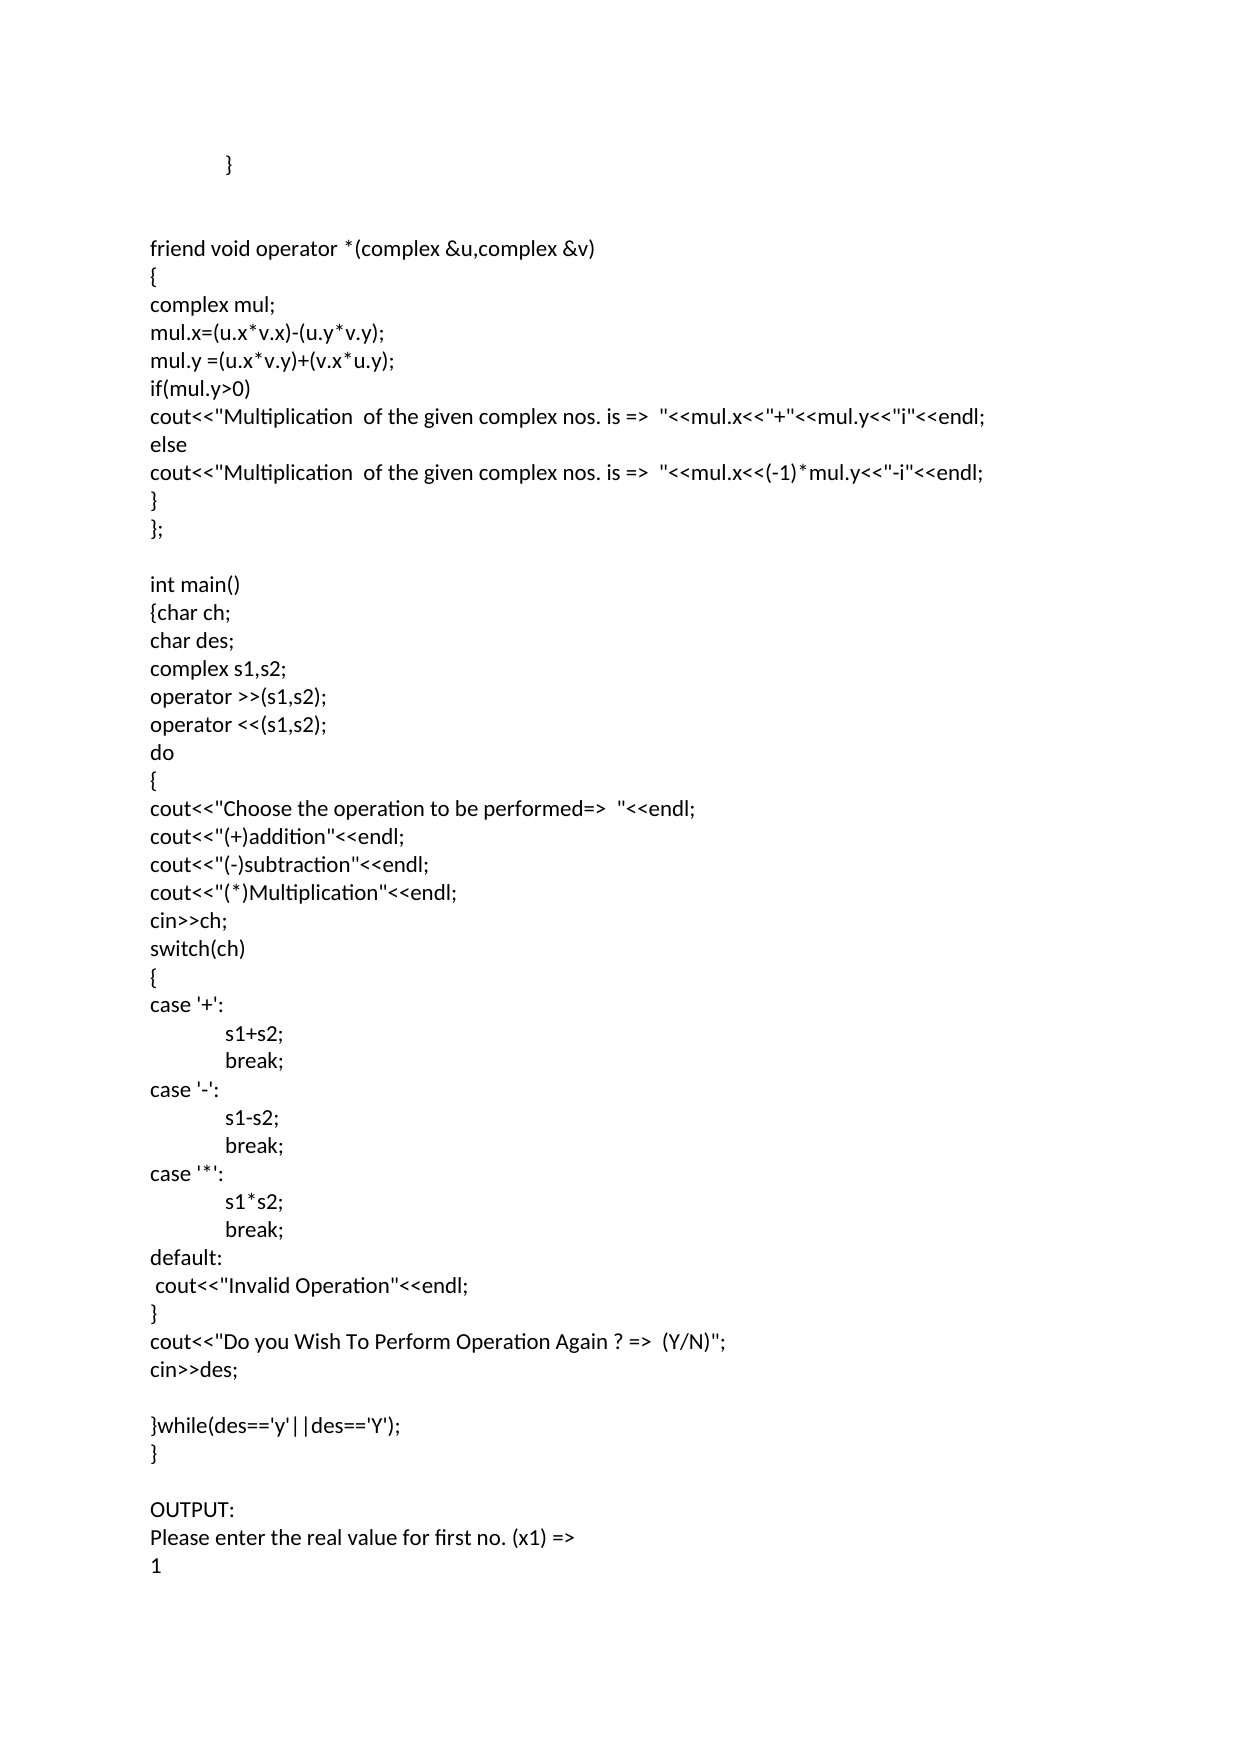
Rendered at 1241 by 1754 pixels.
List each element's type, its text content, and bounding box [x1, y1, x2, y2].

text complex s1,s2; [150, 654, 1090, 682]
text }; [150, 514, 1090, 542]
text cout<<"Do you Wish To Perform Operation Again ? => (Y/N)"; [150, 1327, 1090, 1355]
text char des; [150, 626, 1090, 654]
text }while(des=='y'||des=='Y'); [150, 1411, 1090, 1439]
text Please enter the real value for first no. (x1) => [150, 1523, 1090, 1551]
text case '*': [150, 1159, 1090, 1187]
text mul.x=(u.x*v.x)-(u.y*v.y); [150, 318, 1090, 346]
text case '+': [150, 991, 1090, 1019]
text } [150, 150, 1090, 178]
text case '-': [150, 1075, 1090, 1103]
text else [150, 430, 1090, 458]
text cout<<"(*)Multiplication"<<endl; [150, 878, 1090, 907]
text {char ch; [150, 598, 1090, 626]
text cout<<"(+)addition"<<endl; [150, 822, 1090, 851]
text { [150, 262, 1090, 290]
text 1 [150, 1551, 1090, 1579]
text if(mul.y>0) [150, 374, 1090, 402]
text s1*s2; [150, 1187, 1090, 1215]
text cin>>des; [150, 1355, 1090, 1383]
text break; [150, 1131, 1090, 1159]
text break; [150, 1215, 1090, 1243]
text friend void operator *(complex &u,complex &v) [150, 234, 1090, 262]
text int main() [150, 570, 1090, 598]
text s1+s2; [150, 1019, 1090, 1047]
text cout<<"(-)subtraction"<<endl; [150, 851, 1090, 878]
text } [150, 1439, 1090, 1467]
text cout<<"Choose the operation to be performed=> "<<endl; [150, 794, 1090, 822]
text OUTPUT: [150, 1495, 1090, 1523]
text default: [150, 1243, 1090, 1271]
text { [150, 963, 1090, 991]
text break; [150, 1047, 1090, 1075]
text operator <<(s1,s2); [150, 710, 1090, 738]
text s1-s2; [150, 1103, 1090, 1131]
text complex mul; [150, 290, 1090, 318]
text cout<<"Multiplication of the given complex nos. is => "<<mul.x<<"+"<<mul.y<<"i"<<endl; [150, 402, 1090, 430]
text cin>>ch; [150, 907, 1090, 934]
text cout<<"Multiplication of the given complex nos. is => "<<mul.x<<(-1)*mul.y<<"-i"<<endl; [150, 458, 1090, 486]
text operator >>(s1,s2); [150, 682, 1090, 710]
text mul.y =(u.x*v.y)+(v.x*u.y); [150, 346, 1090, 374]
text } [150, 486, 1090, 514]
text } [150, 1299, 1090, 1327]
text switch(ch) [150, 934, 1090, 963]
text do [150, 738, 1090, 766]
text cout<<"Invalid Operation"<<endl; [150, 1271, 1090, 1299]
text { [150, 766, 1090, 794]
